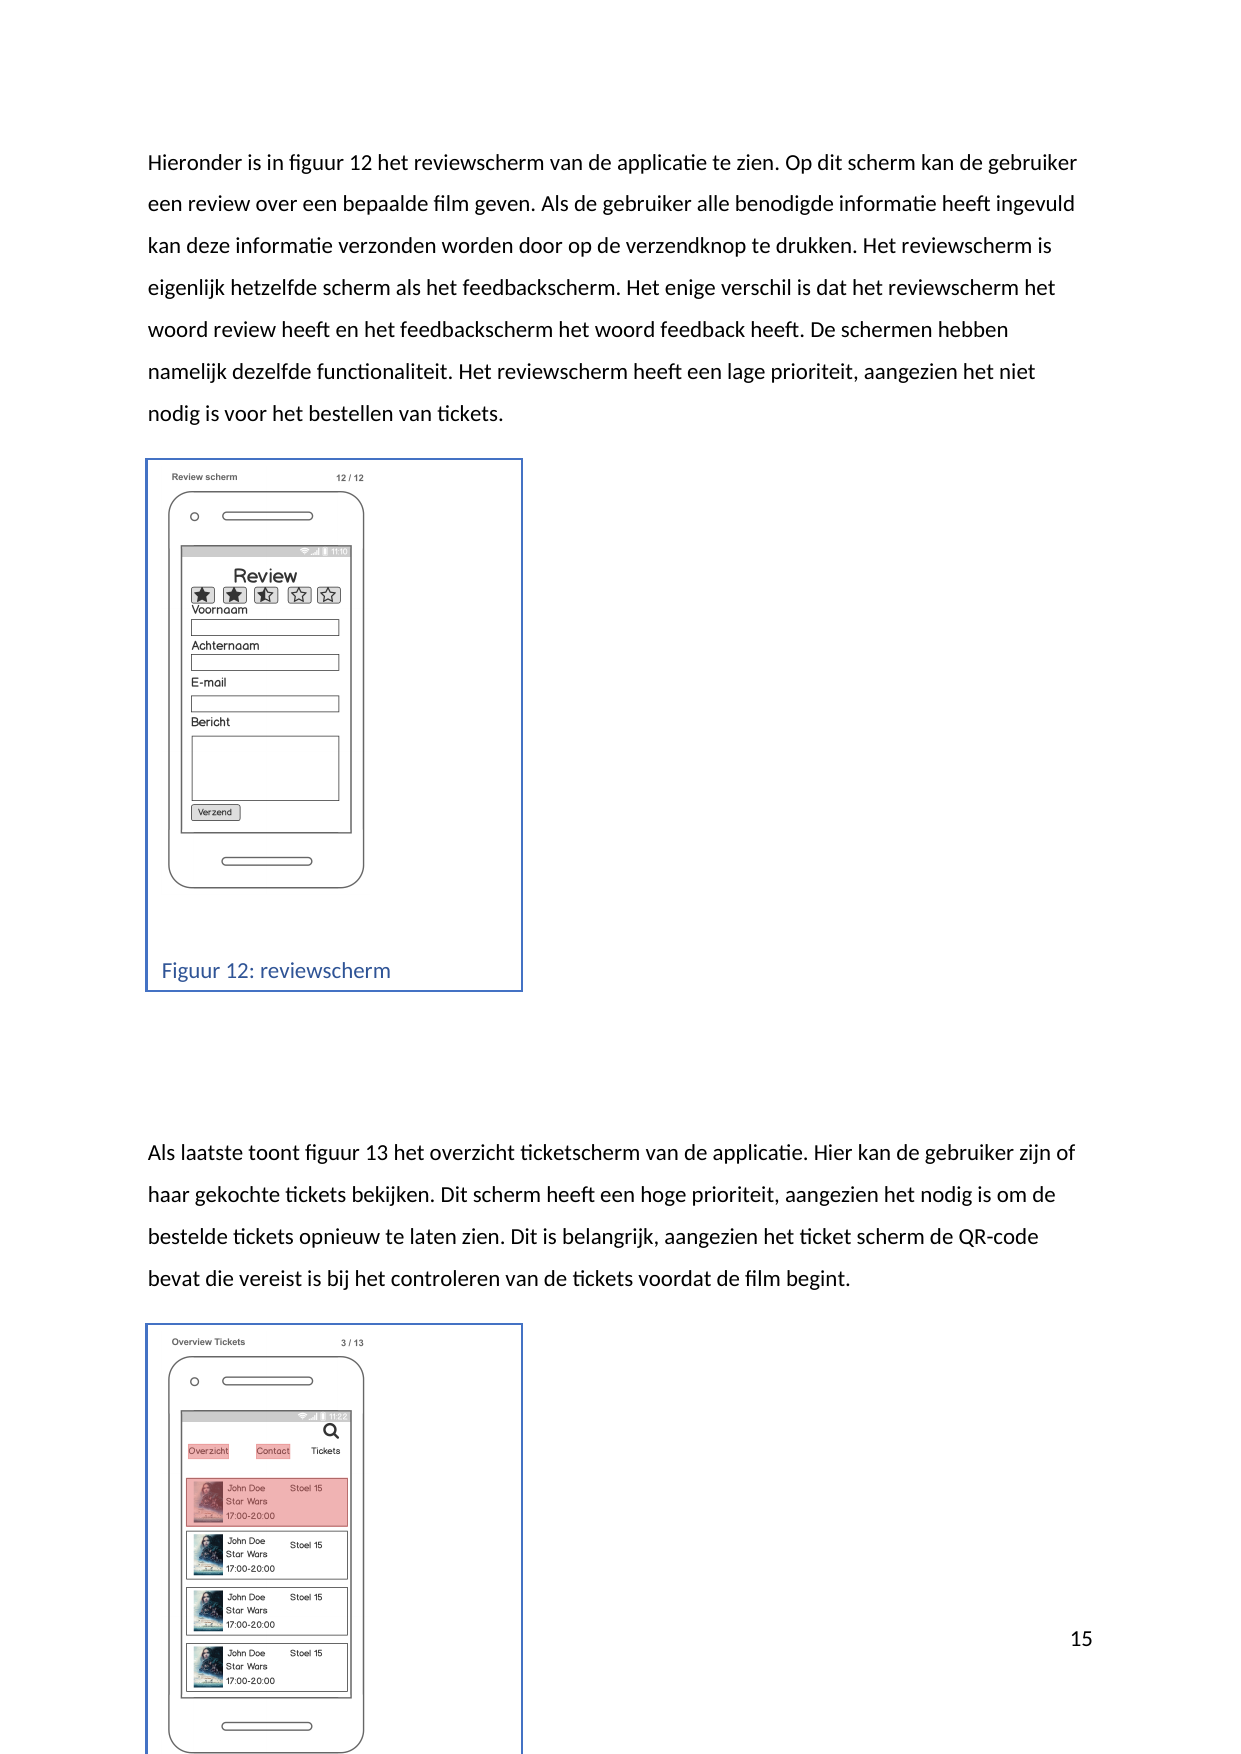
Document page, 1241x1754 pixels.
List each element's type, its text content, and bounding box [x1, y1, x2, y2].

picture [161, 466, 370, 895]
text Als laatste toont figuur 13 het overzicht ticketscherm van de applicatie. Hier kan de gebruiker zijn of haar gekochte tickets bekijken. Dit scherm heeft een hoge prioriteit, aangezien het nodig is om de bestelde tickets opnieuw te laten zien. Dit is belangrijk, aangezien het ticket scherm de QR-code bevat die vereist is bij het controleren van de tickets voordat de film begint. [148, 1138, 1093, 1292]
picture [161, 1331, 370, 1754]
text Hieronder is in figuur 12 het reviewscherm van de applicatie te zien. Op dit scherm kan de gebruiker een review over een bepaalde film geven. Als de gebruiker alle benodigde informatie heeft ingevuld kan deze informatie verzonden worden door op de verzendknop te drukken. Het reviewscherm is eigenlijk hetzelfde scherm als het feedbackscherm. Het enige verschil is dat het reviewscherm het woord review heeft en het feedbackscherm het woord feedback heeft. De schermen hebben namelijk dezelfde functionaliteit. Het reviewscherm heeft een lage prioriteit, aangezien het niet nodig is voor het bestellen van tickets. [148, 148, 1093, 427]
